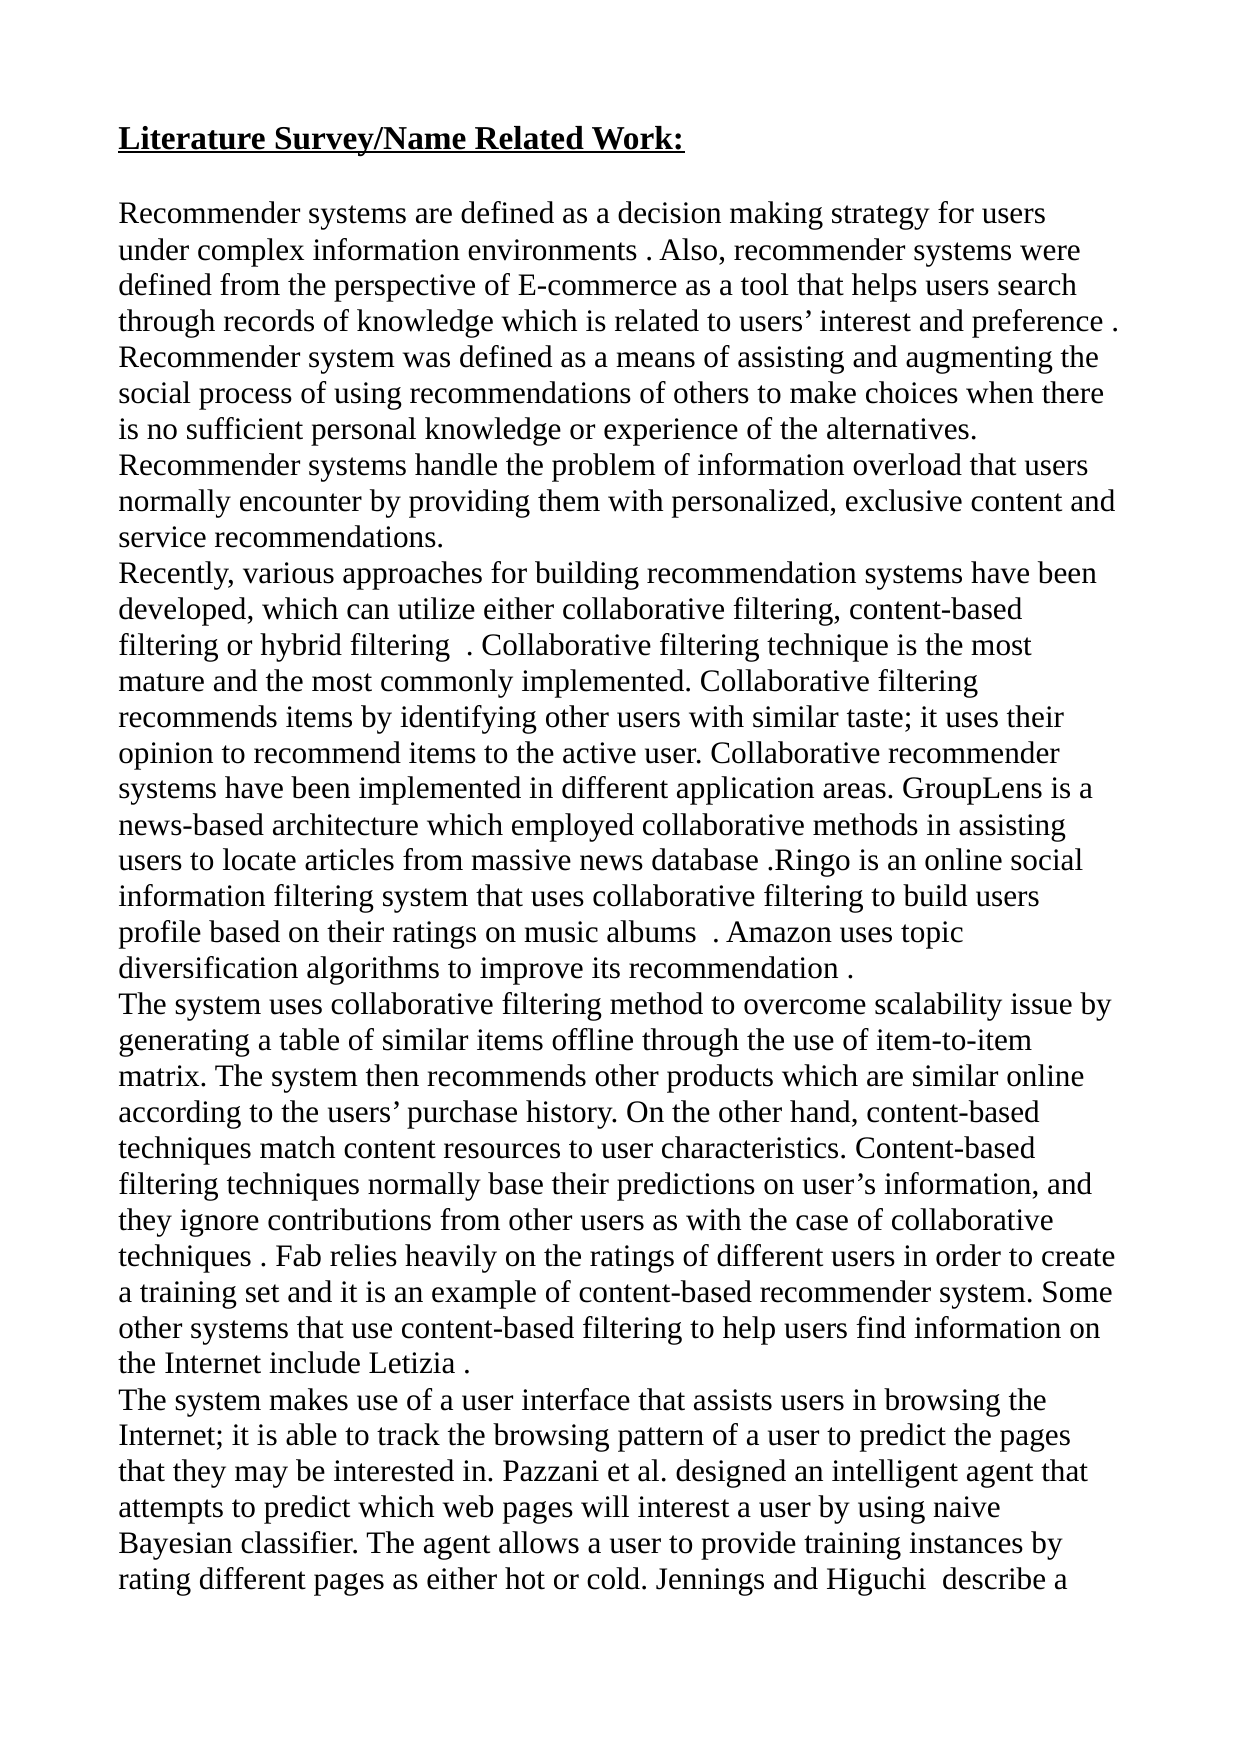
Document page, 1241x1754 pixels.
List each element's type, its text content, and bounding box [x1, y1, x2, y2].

text The system uses collaborative filtering method to overcome scalability issue by generating a table of similar items offline through the use of item-to-item matrix. The system then recommends other products which are similar online according to the users’ purchase history. On the other hand, content-based techniques match content resources to user characteristics. Content-based filtering techniques normally base their predictions on user’s information, and they ignore contributions from other users as with the case of collaborative techniques . Fab relies heavily on the ratings of different users in order to create a training set and it is an example of content-based recommender system. Some other systems that use content-based filtering to help users find information on the Internet include Letizia . [118, 985, 1122, 1381]
text Literature Survey/Name Related Work: [118, 118, 1122, 156]
text Recommender systems are defined as a decision making strategy for users under complex information environments . Also, recommender systems were defined from the perspective of E-commerce as a tool that helps users search through records of knowledge which is related to users’ interest and preference . Recommender system was defined as a means of assisting and augmenting the social process of using recommendations of others to make choices when there is no sufficient personal knowledge or experience of the alternatives. Recommender systems handle the problem of information overload that users normally encounter by providing them with personalized, exclusive content and service recommendations. [118, 195, 1122, 554]
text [118, 1381, 1122, 1596]
text Recently, various approaches for building recommendation systems have been developed, which can utilize either collaborative filtering, content-based filtering or hybrid filtering . Collaborative filtering technique is the most mature and the most commonly implemented. Collaborative filtering recommends items by identifying other users with similar taste; it uses their opinion to recommend items to the active user. Collaborative recommender systems have been implemented in different application areas. GroupLens is a news-based architecture which employed collaborative methods in assisting users to locate articles from massive news database .Ringo is an online social information filtering system that uses collaborative filtering to build users profile based on their ratings on music albums . Amazon uses topic diversification algorithms to improve its recommendation . [118, 554, 1122, 985]
